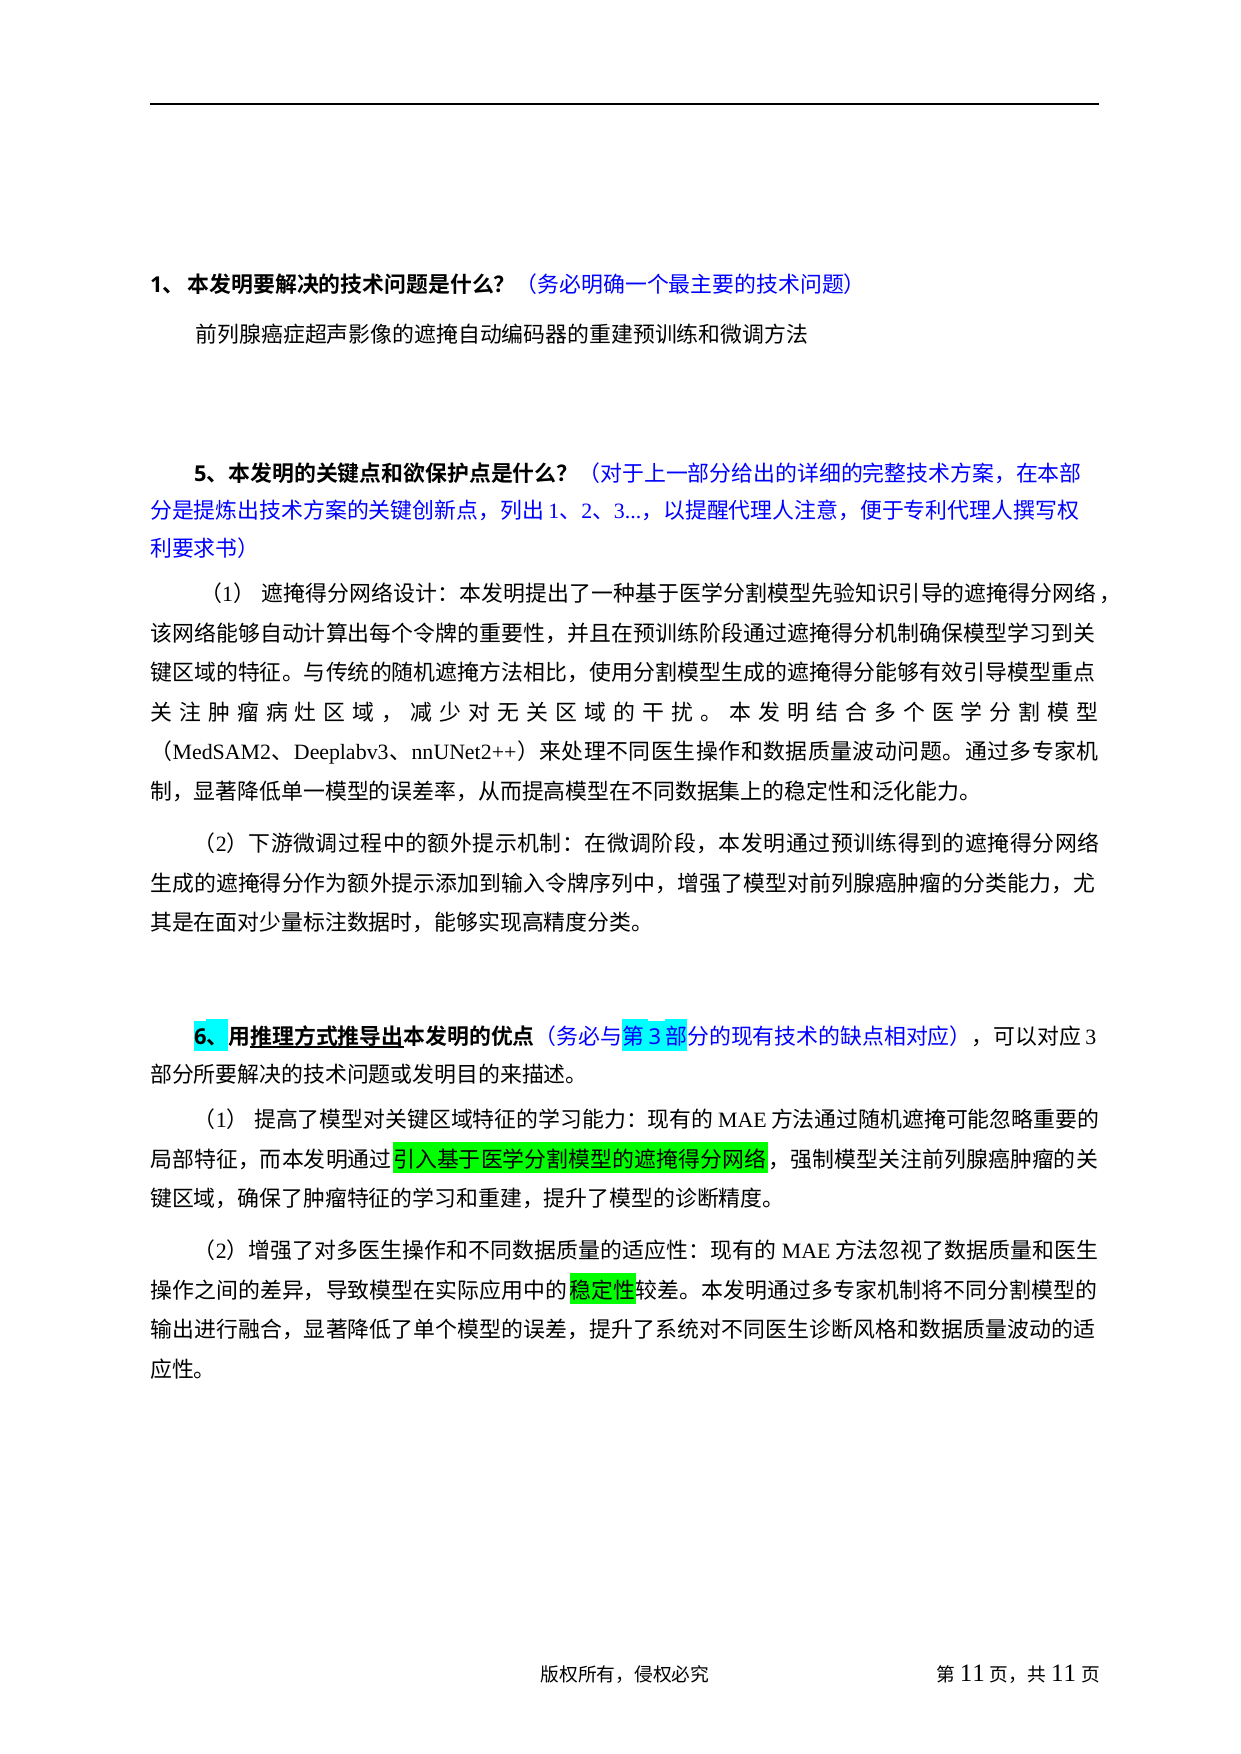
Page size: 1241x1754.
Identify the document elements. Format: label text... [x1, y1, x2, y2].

text 前列腺癌症超声影像的遮掩自动编码器的重建预训练和微调方法 [150, 313, 1099, 350]
list 增强了对多医生操作和不同数据质量的适应性：现有的MAE方法忽视了数据质量和医生操作之间的差异，导致模型在实际应用中的稳定性较差。本发明通过多专家机制将不同分割模型的输出进行融合，显著降低了单个模型的误差，提升了系统对不同医生诊断风格和数据质量波动的适应性。 [150, 1233, 1099, 1384]
list 下游微调过程中的额外提示机制：在微调阶段，本发明通过预训练得到的遮掩得分网络生成的遮掩得分作为额外提示添加到输入令牌序列中，增强了模型对前列腺癌肿瘤的分类能力，尤其是在面对少量标注数据时，能够实现高精度分类。 [150, 826, 1099, 937]
text 6、用推理方式推导出本发明的优点（务必与第3部分的现有技术的缺点相对应），可以对应3部分所要解决的技术问题或发明目的来描述。 [150, 1014, 1099, 1089]
list 本发明要解决的技术问题是什么？（务必明确一个最主要的技术问题） [150, 263, 1099, 300]
text 5、本发明的关键点和欲保护点是什么？（对于上一部分给出的详细的完整技术方案，在本部分是提炼出技术方案的关键创新点，列出1、2、3...，以提醒代理人注意，便于专利代理人撰写权利要求书） [150, 451, 1099, 563]
list 遮掩得分网络设计：本发明提出了一种基于医学分割模型先验知识引导的遮掩得分网络，该网络能够自动计算出每个令牌的重要性，并且在预训练阶段通过遮掩得分机制确保模型学习到关键区域的特征。与传统的随机遮掩方法相比，使用分割模型生成的遮掩得分能够有效引导模型重点关注肿瘤病灶区域，减少对无关区域的干扰。本发明结合多个医学分割模型（MedSAM2、Deeplabv3、nnUNet2++）来处理不同医生操作和数据质量波动问题。通过多专家机制，显著降低单一模型的误差率，从而提高模型在不同数据集上的稳定性和泛化能力。 [150, 576, 1099, 806]
list 提高了模型对关键区域特征的学习能力：现有的MAE方法通过随机遮掩可能忽略重要的局部特征，而本发明通过引入基于医学分割模型的遮掩得分网络，强制模型关注前列腺癌肿瘤的关键区域，确保了肿瘤特征的学习和重建，提升了模型的诊断精度。 [150, 1102, 1099, 1213]
